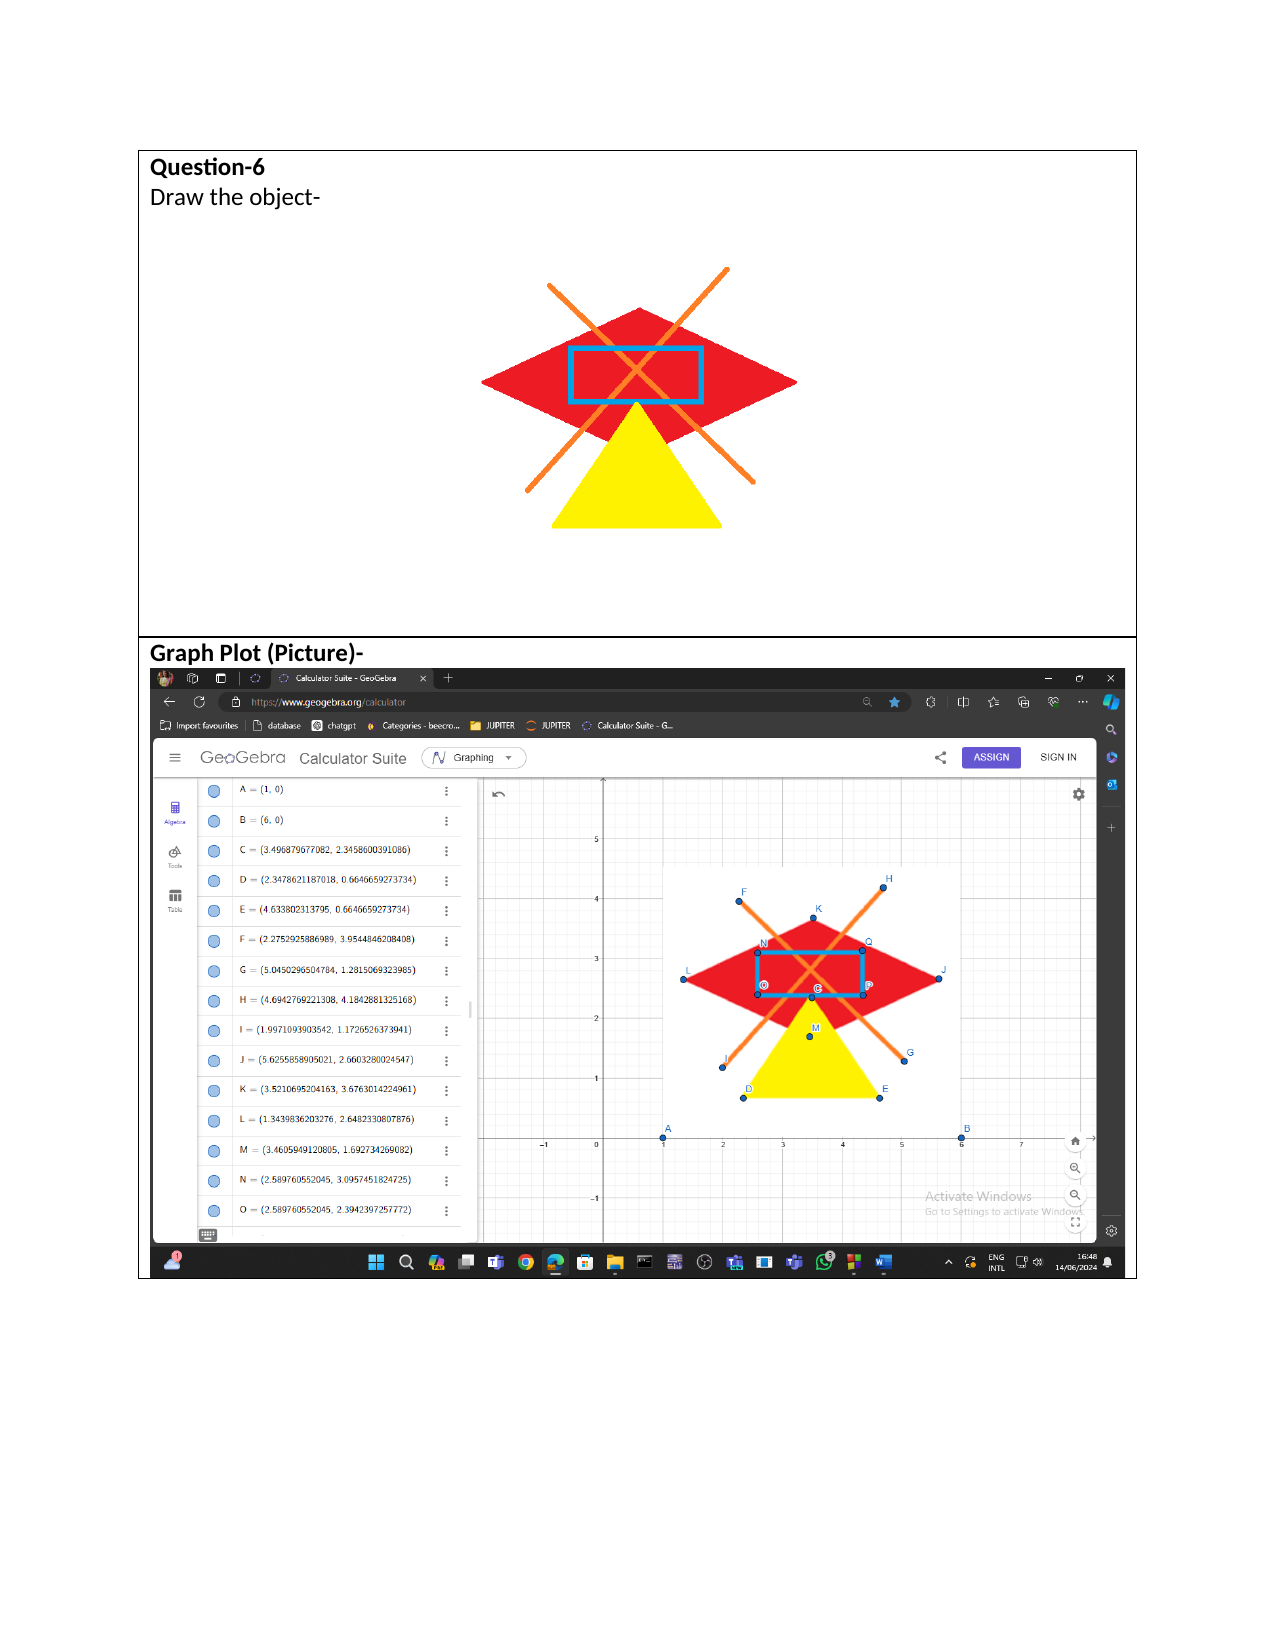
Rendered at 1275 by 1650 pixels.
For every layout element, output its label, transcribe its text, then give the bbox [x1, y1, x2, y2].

table_header Question-6 Draw the object- [139, 151, 1136, 636]
picture [453, 242, 822, 576]
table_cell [139, 638, 1136, 1277]
picture [150, 668, 1125, 1278]
